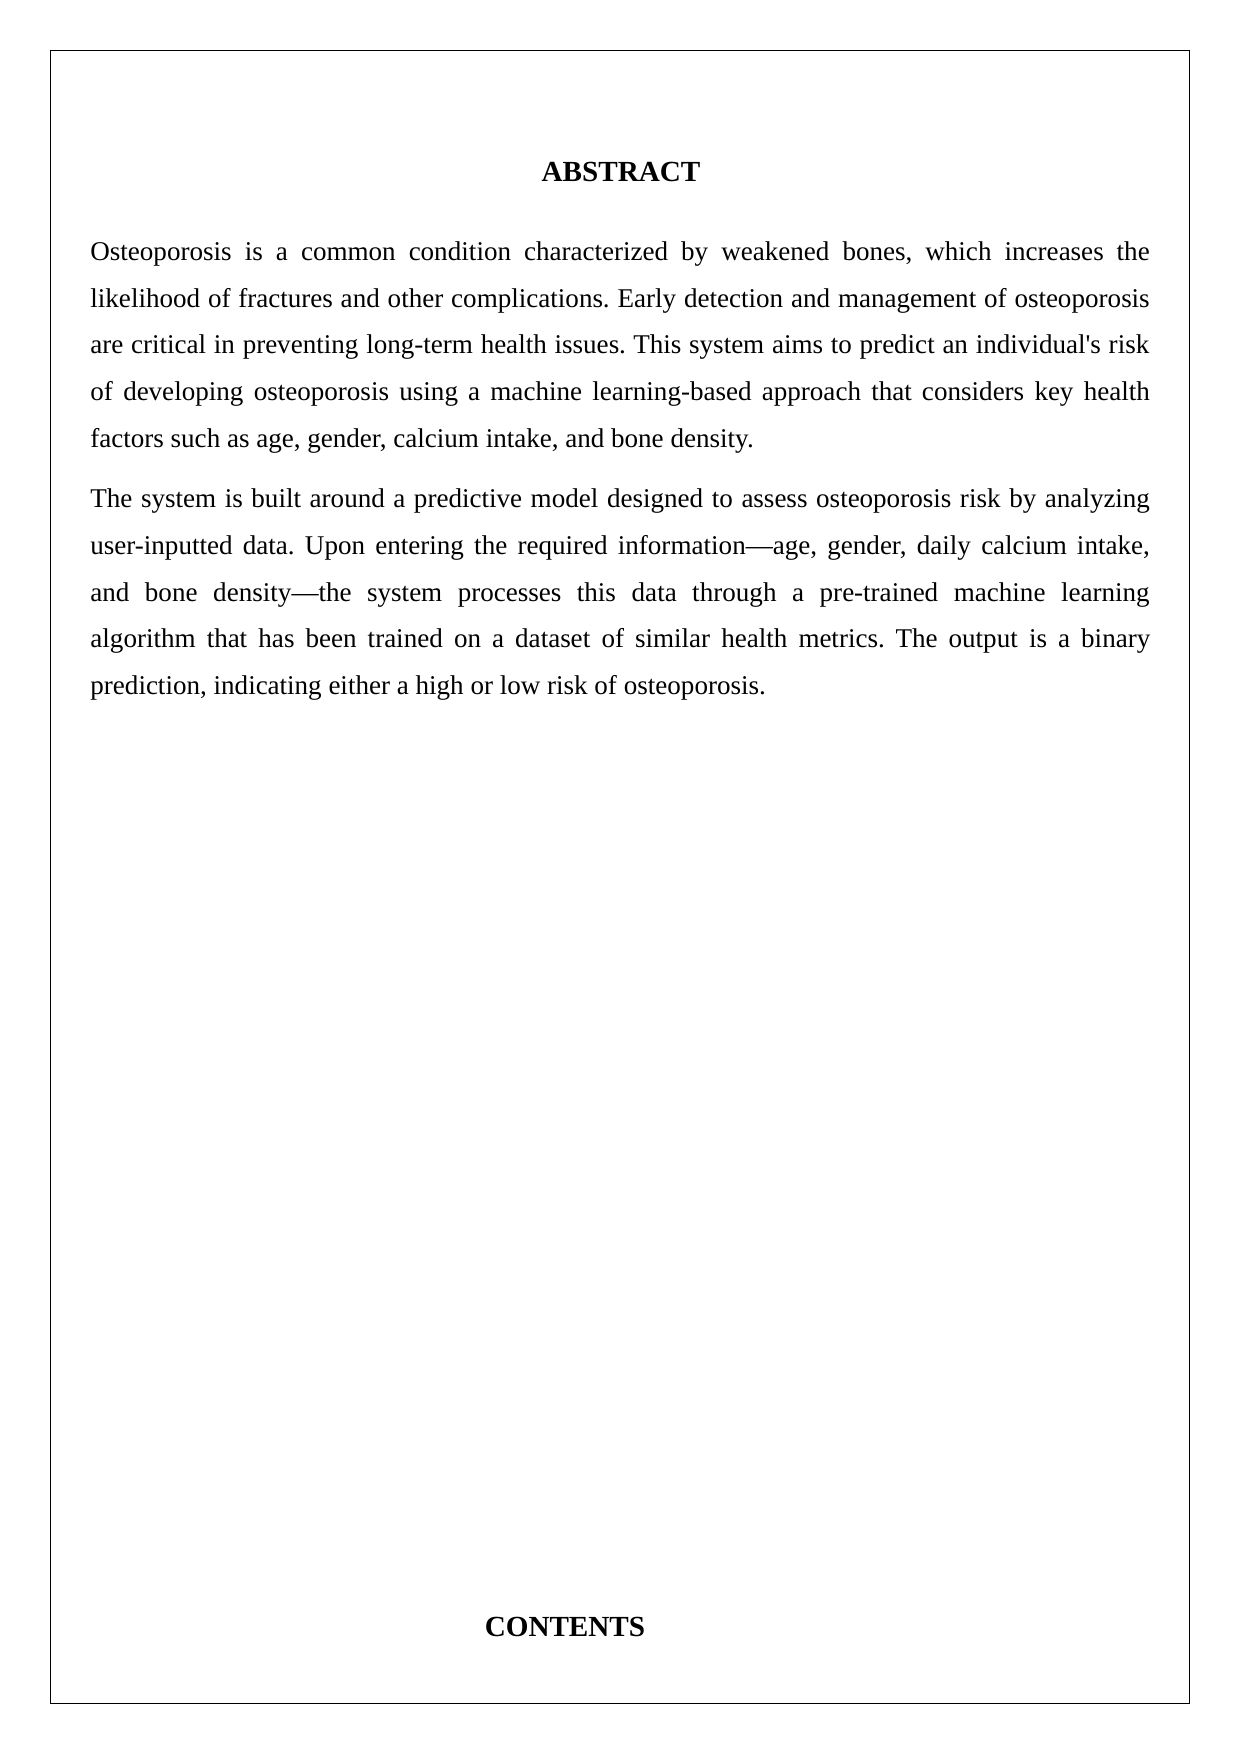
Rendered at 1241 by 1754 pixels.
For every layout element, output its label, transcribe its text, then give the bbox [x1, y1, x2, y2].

text CONTENTS [90, 1609, 1039, 1643]
text ABSTRACT [90, 154, 1152, 188]
text The system is built around a predictive model designed to assess osteoporosis risk by analyzing user-inputted data. Upon entering the required information—age, gender, daily calcium intake, and bone density—the system processes this data through a pre-trained machine learning algorithm that has been trained on a dataset of similar health metrics. The output is a binary prediction, indicating either a high or low risk of osteoporosis. [90, 482, 1152, 700]
text Osteoporosis is a common condition characterized by weakened bones, which increases the likelihood of fractures and other complications. Early detection and management of osteoporosis are critical in preventing long-term health issues. This system aims to predict an individual's risk of developing osteoporosis using a machine learning-based approach that considers key health factors such as age, gender, calcium intake, and bone density. [90, 235, 1152, 453]
